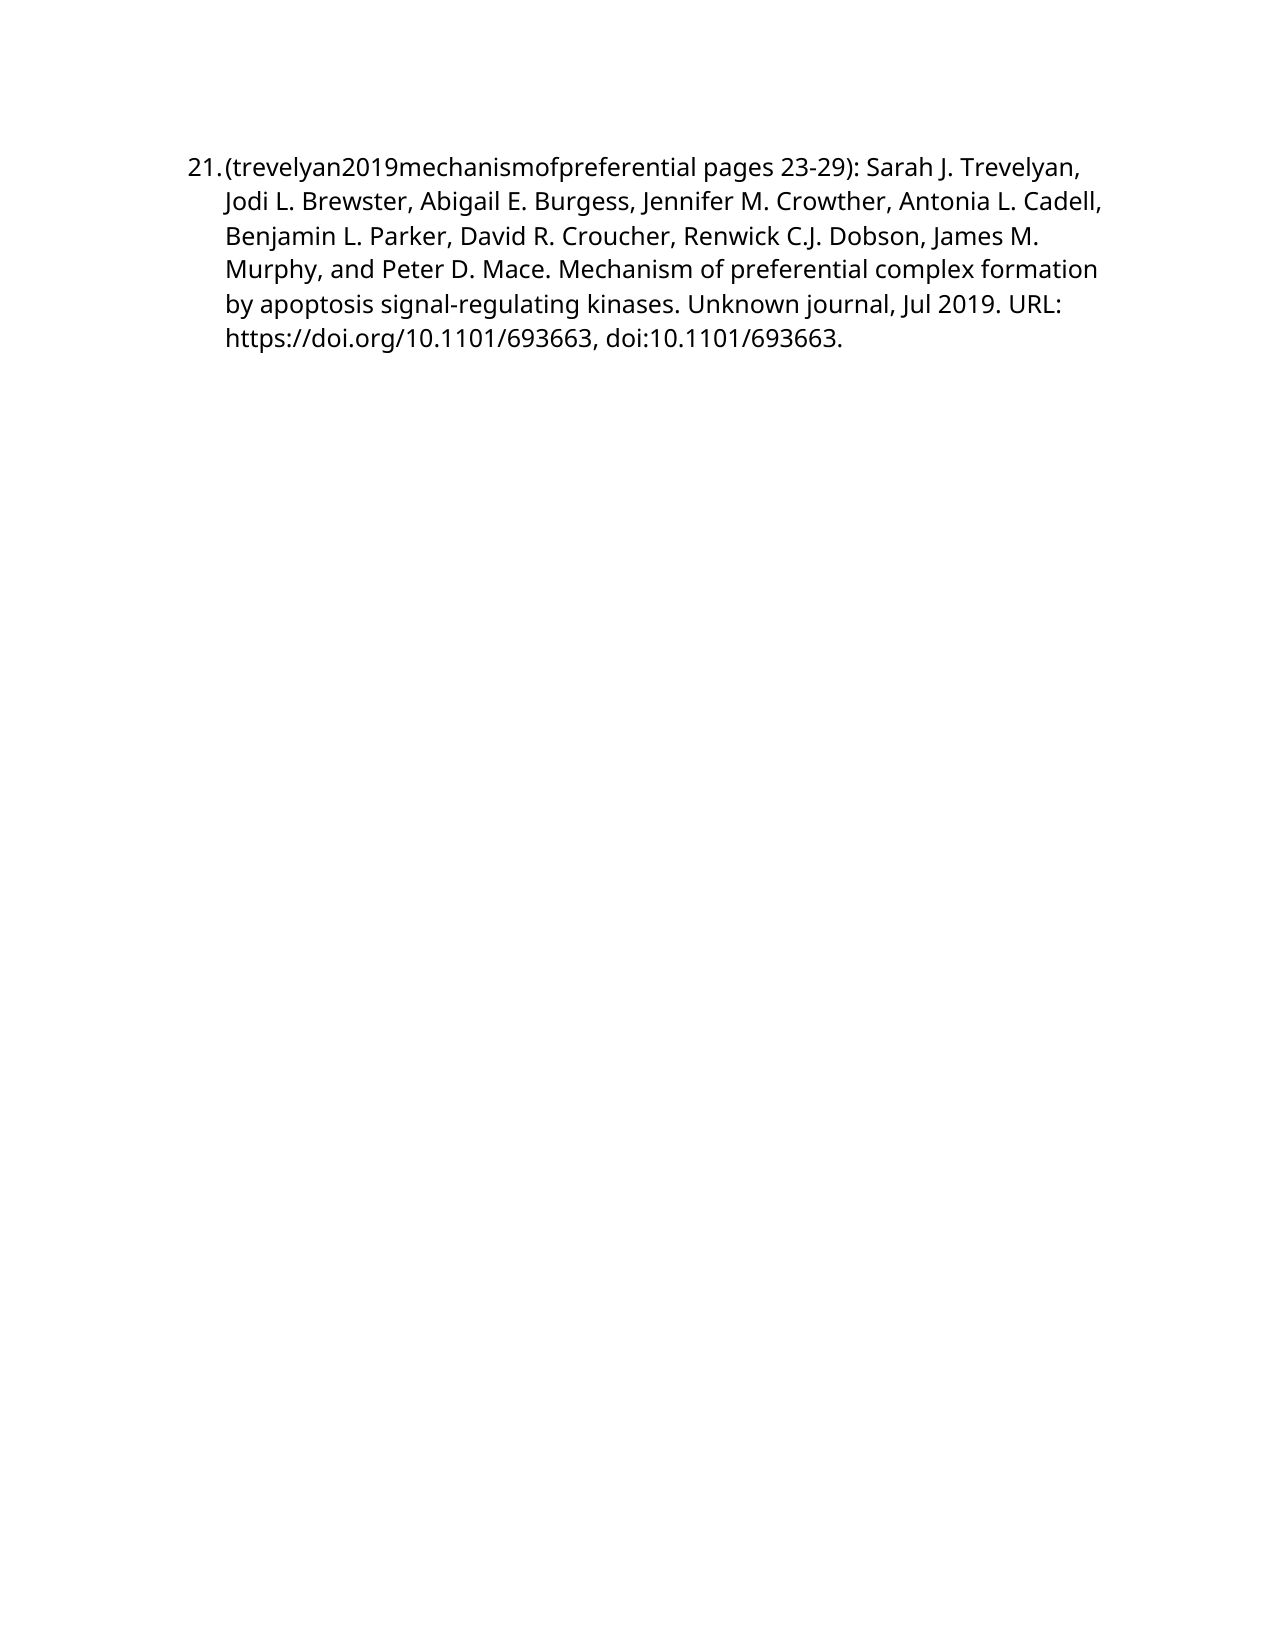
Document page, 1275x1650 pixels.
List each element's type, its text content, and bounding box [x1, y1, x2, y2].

list (trevelyan2019mechanismofpreferential pages 23-29): Sarah J. Trevelyan, Jodi L. Brewster, Abigail E. Burgess, Jennifer M. Crowther, Antonia L. Cadell, Benjamin L. Parker, David R. Croucher, Renwick C.J. Dobson, James M. Murphy, and Peter D. Mace. Mechanism of preferential complex formation by apoptosis signal-regulating kinases. Unknown journal, Jul 2019. URL: https://doi.org/10.1101/693663, doi:10.1101/693663. [187, 150, 1125, 354]
